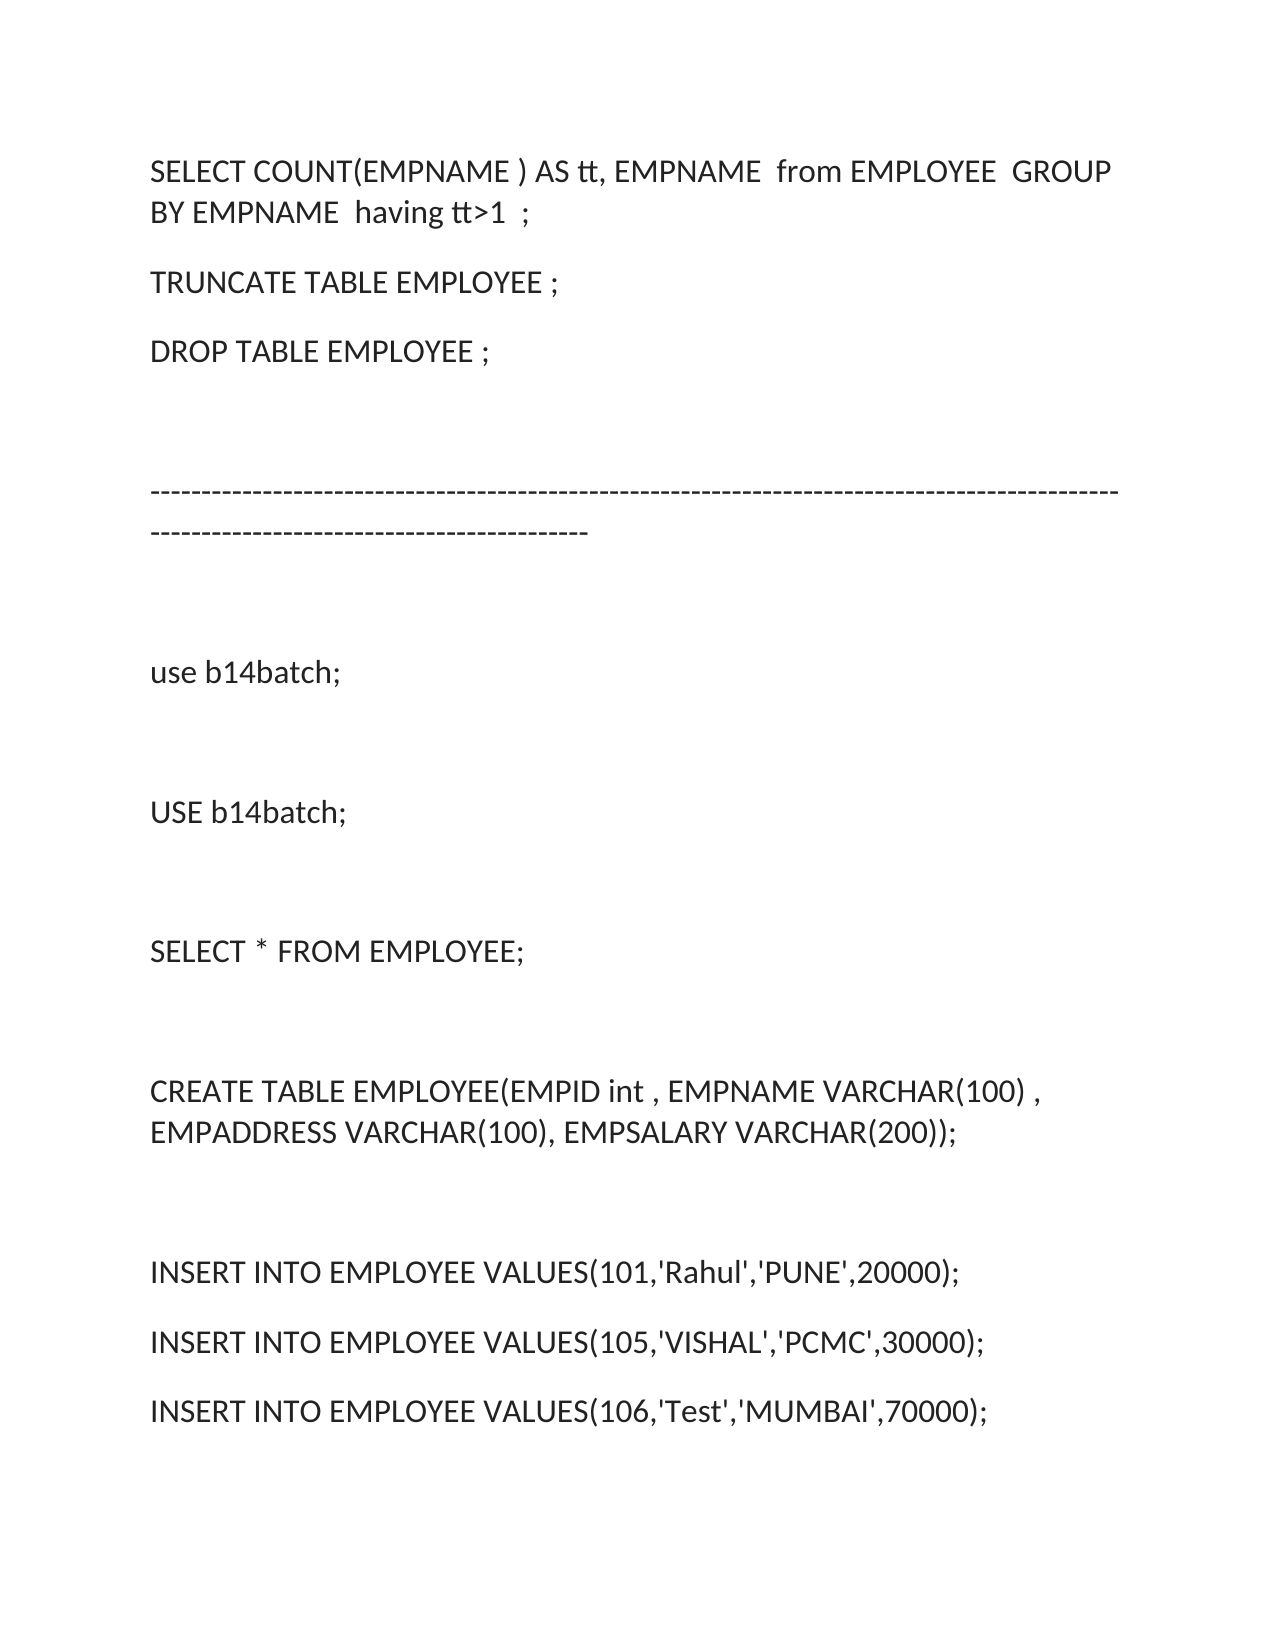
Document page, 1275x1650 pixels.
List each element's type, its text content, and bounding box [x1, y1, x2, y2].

text CREATE TABLE EMPLOYEE(EMPID int , EMPNAME VARCHAR(100) , EMPADDRESS VARCHAR(100), EMPSALARY VARCHAR(200)); [150, 1070, 1125, 1152]
text DROP TABLE EMPLOYEE ; [150, 331, 1125, 371]
text use b14batch; [150, 651, 1125, 692]
text INSERT INTO EMPLOYEE VALUES(105,'VISHAL','PCMC',30000); [150, 1321, 1125, 1361]
text SELECT * FROM EMPLOYEE; [150, 930, 1125, 971]
text TRUNCATE TABLE EMPLOYEE ; [150, 261, 1125, 301]
text SELECT COUNT(EMPNAME ) AS tt, EMPNAME from EMPLOYEE GROUP BY EMPNAME having tt>1 ; [150, 150, 1125, 231]
text INSERT INTO EMPLOYEE VALUES(101,'Rahul','PUNE',20000); [150, 1251, 1125, 1291]
text INSERT INTO EMPLOYEE VALUES(106,'Test','MUMBAI',70000); [150, 1391, 1125, 1431]
text USE b14batch; [150, 791, 1125, 831]
text ------------------------------------------------------------------------------------------------------------------------------------------ [150, 470, 1125, 552]
